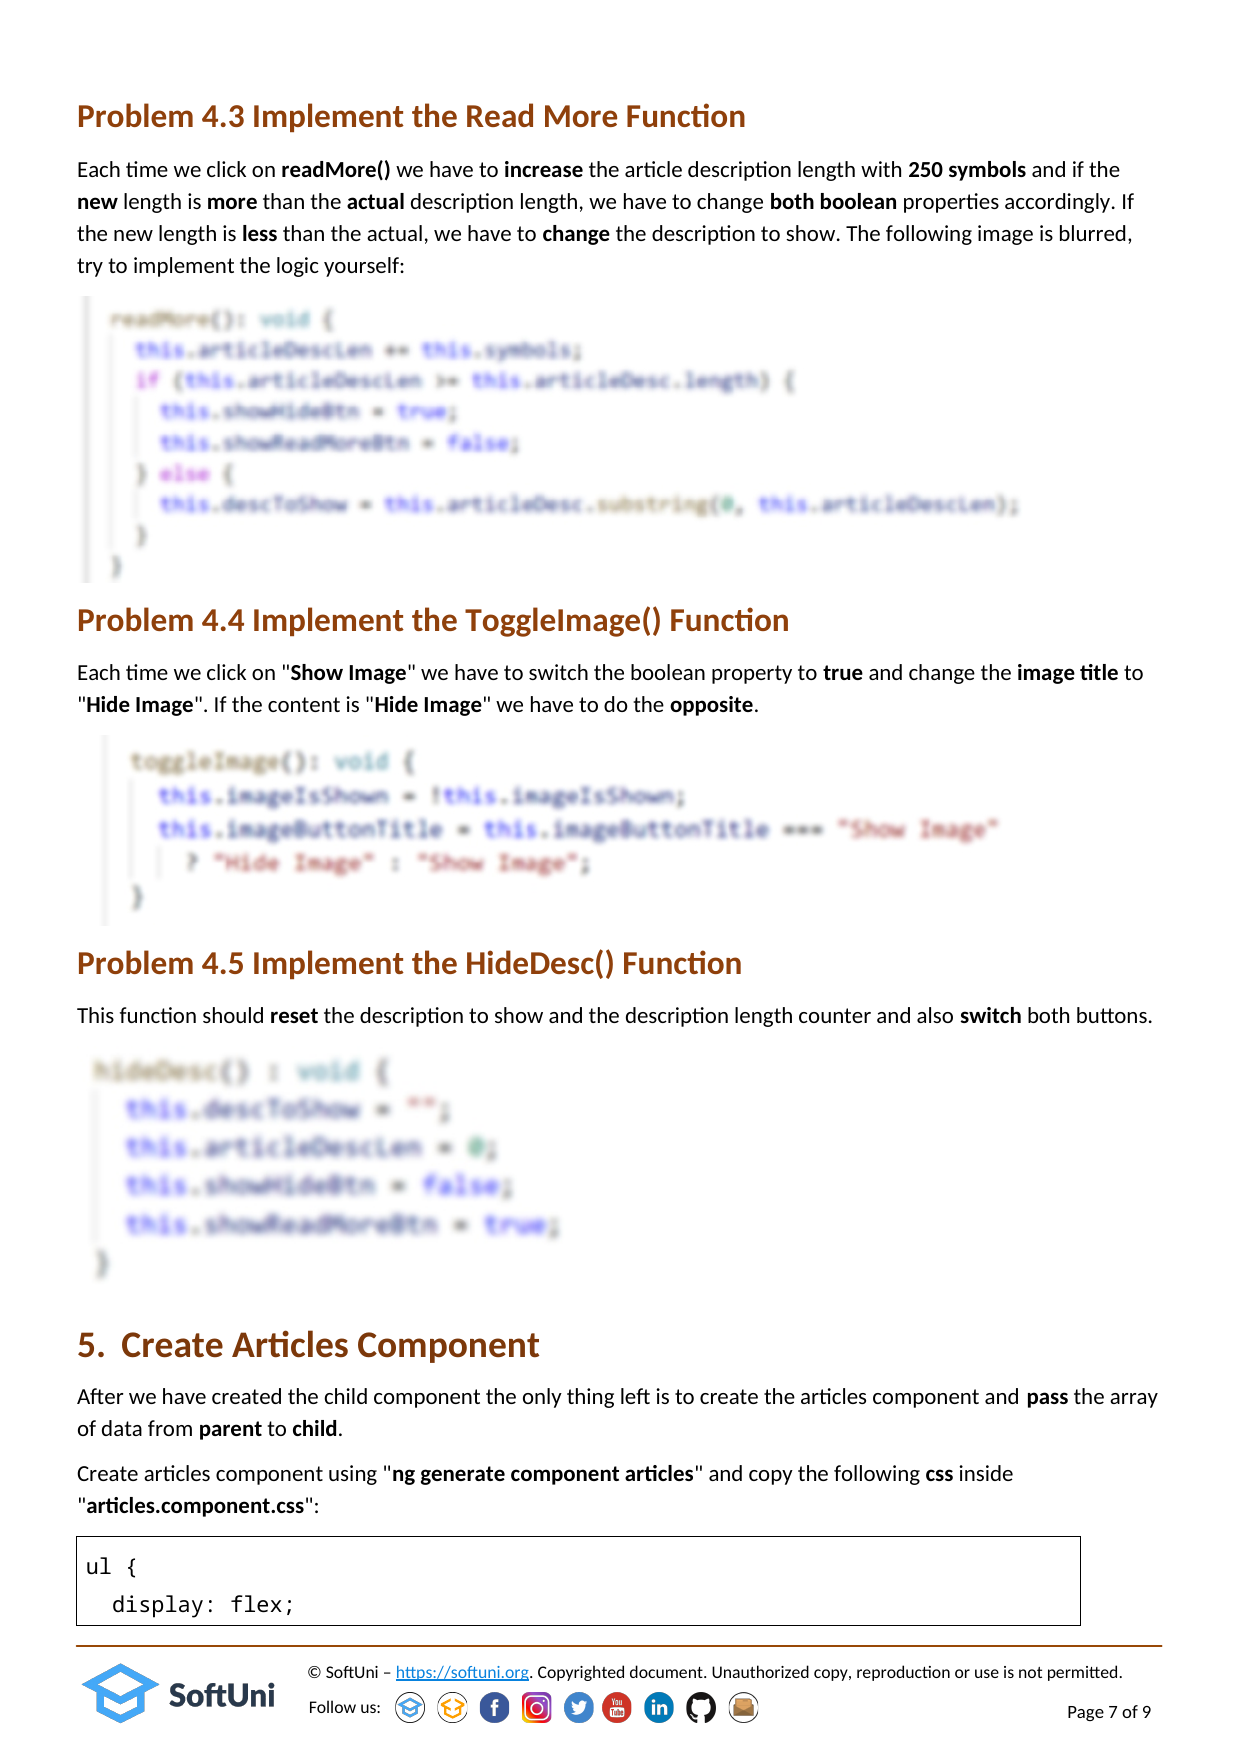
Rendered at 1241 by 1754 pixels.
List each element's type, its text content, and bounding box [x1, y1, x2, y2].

text Problem 4.5 Implement the HideDesc() Function [77, 942, 1163, 983]
text This function should reset the description to show and the description length counter and also switch both buttons. [77, 1001, 1163, 1029]
picture [644, 1714, 653, 1723]
picture [665, 1714, 674, 1723]
picture [602, 1692, 632, 1723]
picture [437, 1692, 468, 1723]
picture [644, 1692, 653, 1701]
picture [75, 1658, 281, 1729]
picture [395, 1692, 425, 1723]
text After we have created the child component the only thing left is to create the articles component and pass the array of data from parent to child. [77, 1382, 1163, 1442]
picture [728, 1692, 759, 1723]
picture [76, 735, 1030, 926]
text Problem 4.3 Implement the Read More Function [77, 95, 1163, 136]
table_header ul { display: flex; flex-flow: row wrap; justify-content: center; margin: 40px auto; } [77, 1537, 1080, 1625]
text Create articles component using "ng generate component articles" and copy the following css inside "articles.component.css": [77, 1459, 1163, 1519]
picture [522, 1692, 552, 1723]
picture [686, 1692, 716, 1723]
picture [658, 1705, 667, 1714]
picture [564, 1692, 594, 1723]
picture [76, 296, 1040, 583]
picture [665, 1692, 674, 1701]
picture [76, 1046, 605, 1296]
text Each time we click on readMore() we have to increase the article description length with 250 symbols and if the new length is more than the actual description length, we have to change both boolean properties accordingly. If the new length is less than the actual, we have to change the description to show. The following image is blurred, try to implement the logic yourself: [77, 155, 1163, 279]
text Problem 4.4 Implement the ToggleImage() Function [77, 599, 1163, 640]
subtitle Create Articles Component [77, 1321, 1163, 1367]
text Each time we click on "Show Image" we have to switch the boolean property to true and change the image title to "Hide Image". If the content is "Hide Image" we have to do the opposite. [77, 658, 1163, 718]
picture [479, 1692, 510, 1723]
